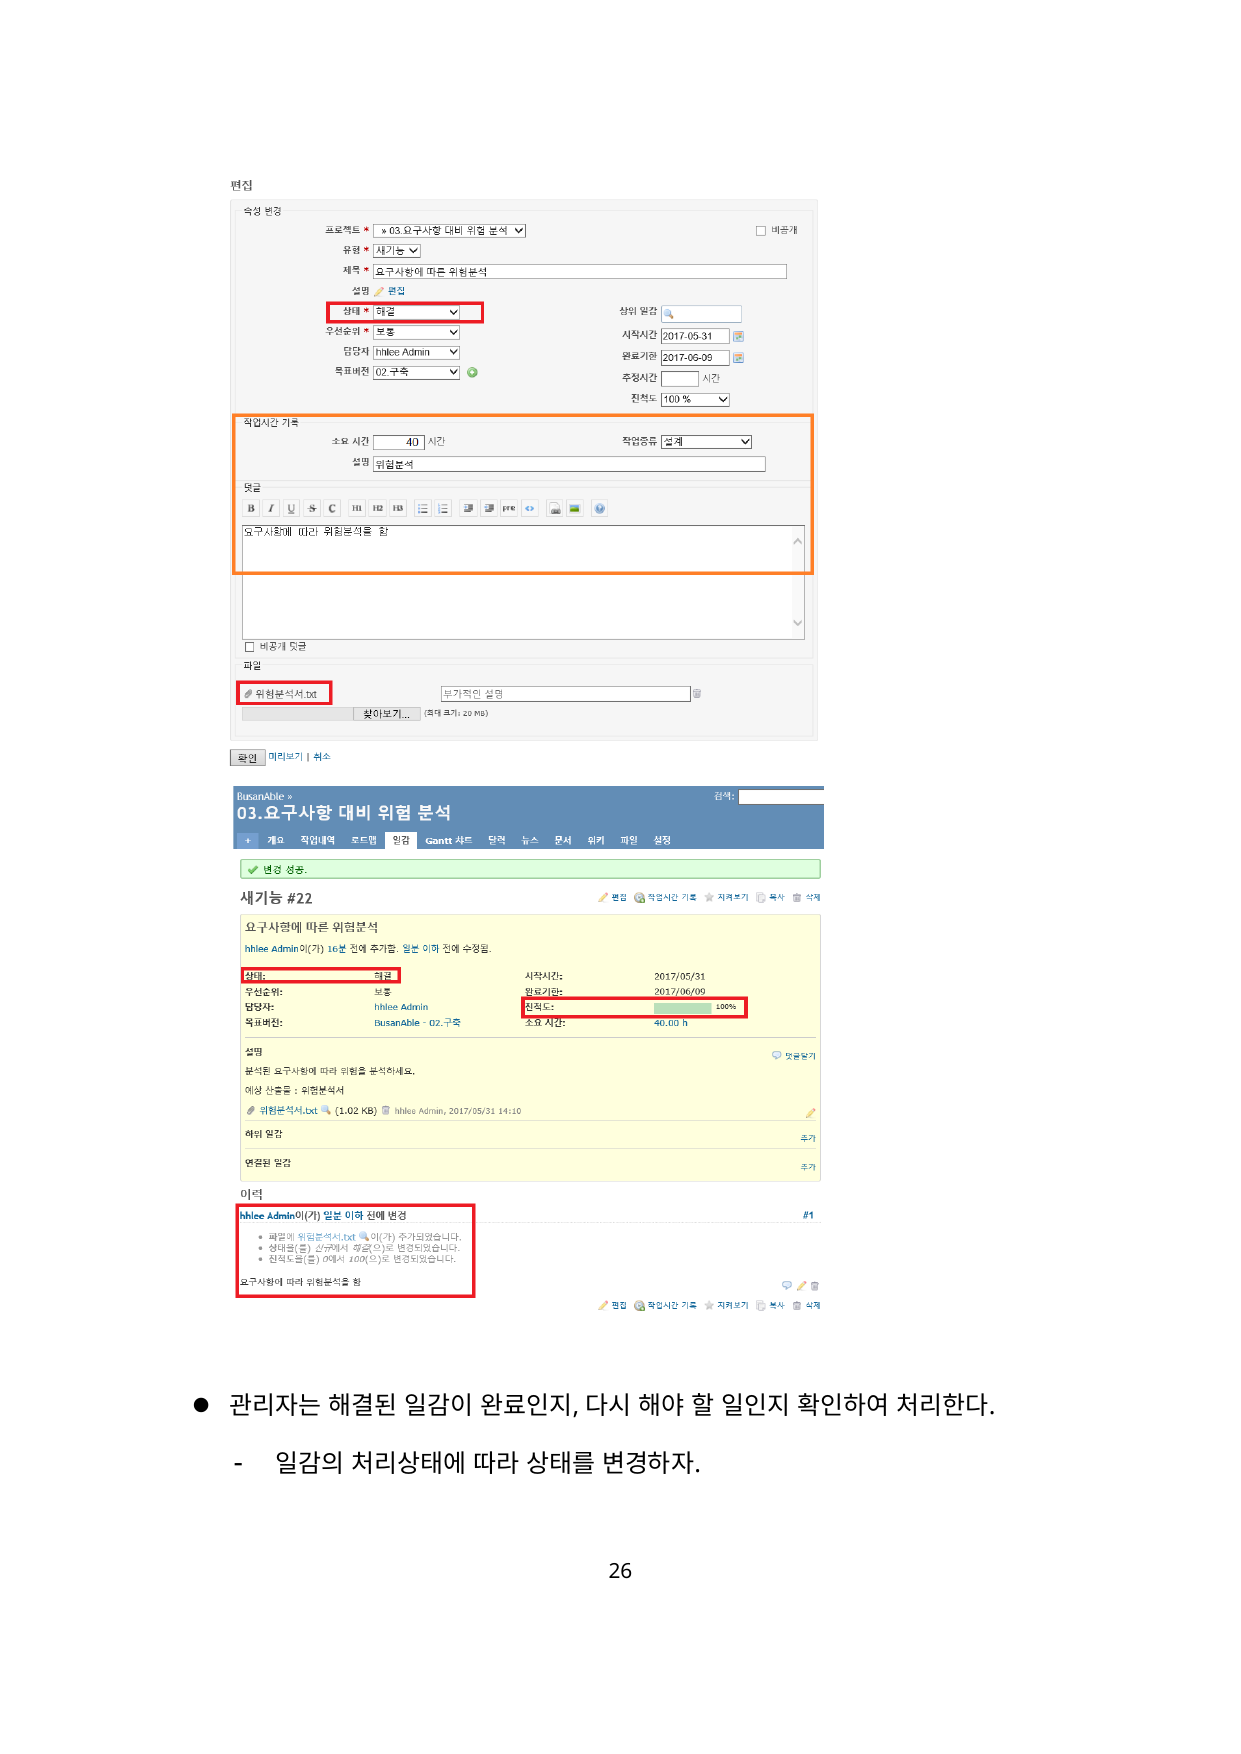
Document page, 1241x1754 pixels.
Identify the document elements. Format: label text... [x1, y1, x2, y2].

list 관리자는 해결된 일감이 완료인지, 다시 해야 할 일인지 확인하여 처리한다. [192, 1386, 1090, 1422]
picture [229, 177, 820, 768]
list 일감의 처리상태에 따라 상태를 변경하자. [233, 1441, 1090, 1481]
picture [233, 786, 824, 1314]
